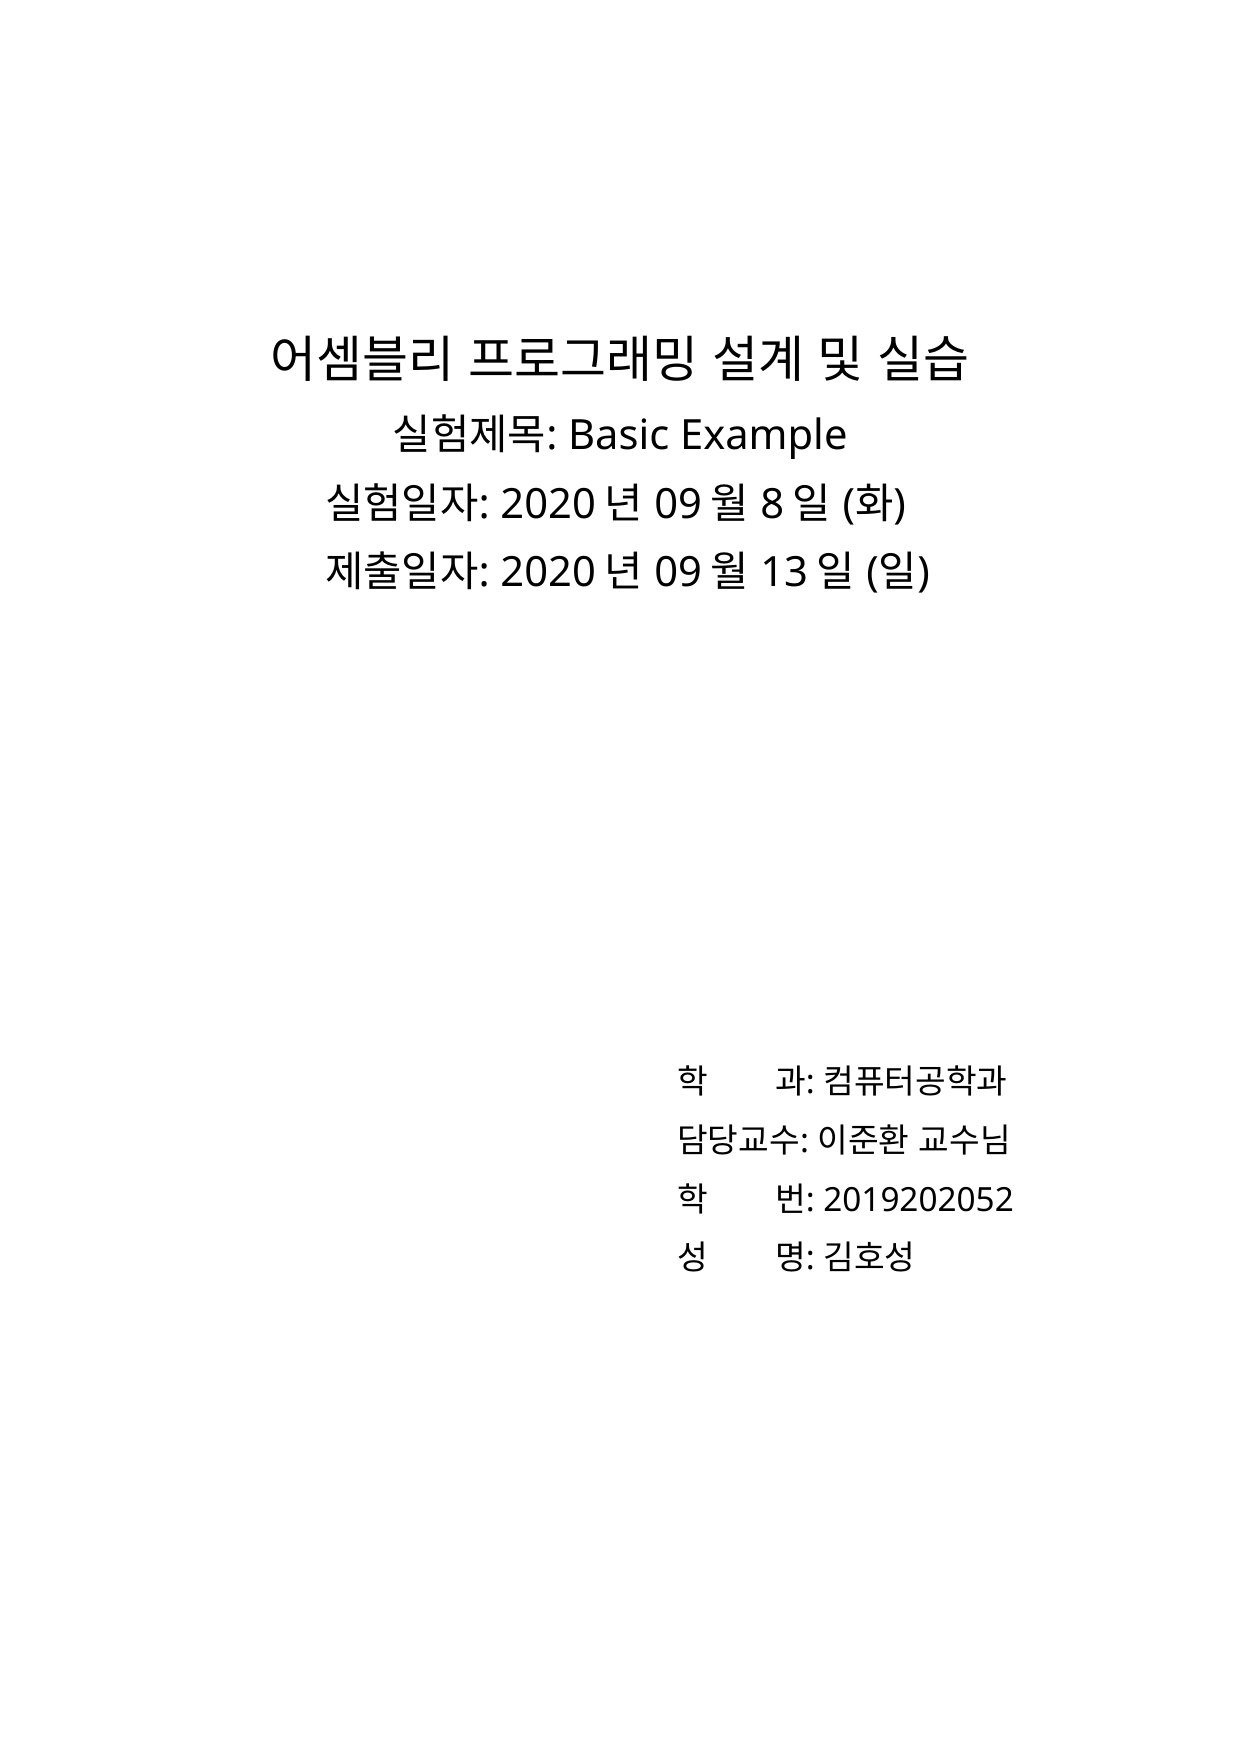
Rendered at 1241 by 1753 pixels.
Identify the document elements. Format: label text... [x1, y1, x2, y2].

text 어셈블리 프로그래밍 설계 및 실습 [150, 308, 1090, 395]
text 실험일자: 2020년 09월 8일 (화) [325, 463, 1090, 532]
text 학 과: 컴퓨터공학과 [677, 1047, 1090, 1105]
text 성 명: 김호성 [677, 1223, 1090, 1281]
text 실험제목: Basic Example [150, 395, 1090, 463]
text 담당교수: 이준환 교수님 [677, 1106, 1090, 1163]
text 학 번: 2019202052 [677, 1165, 1090, 1222]
text 제출일자: 2020년 09월 13일 (일) [250, 532, 1090, 600]
